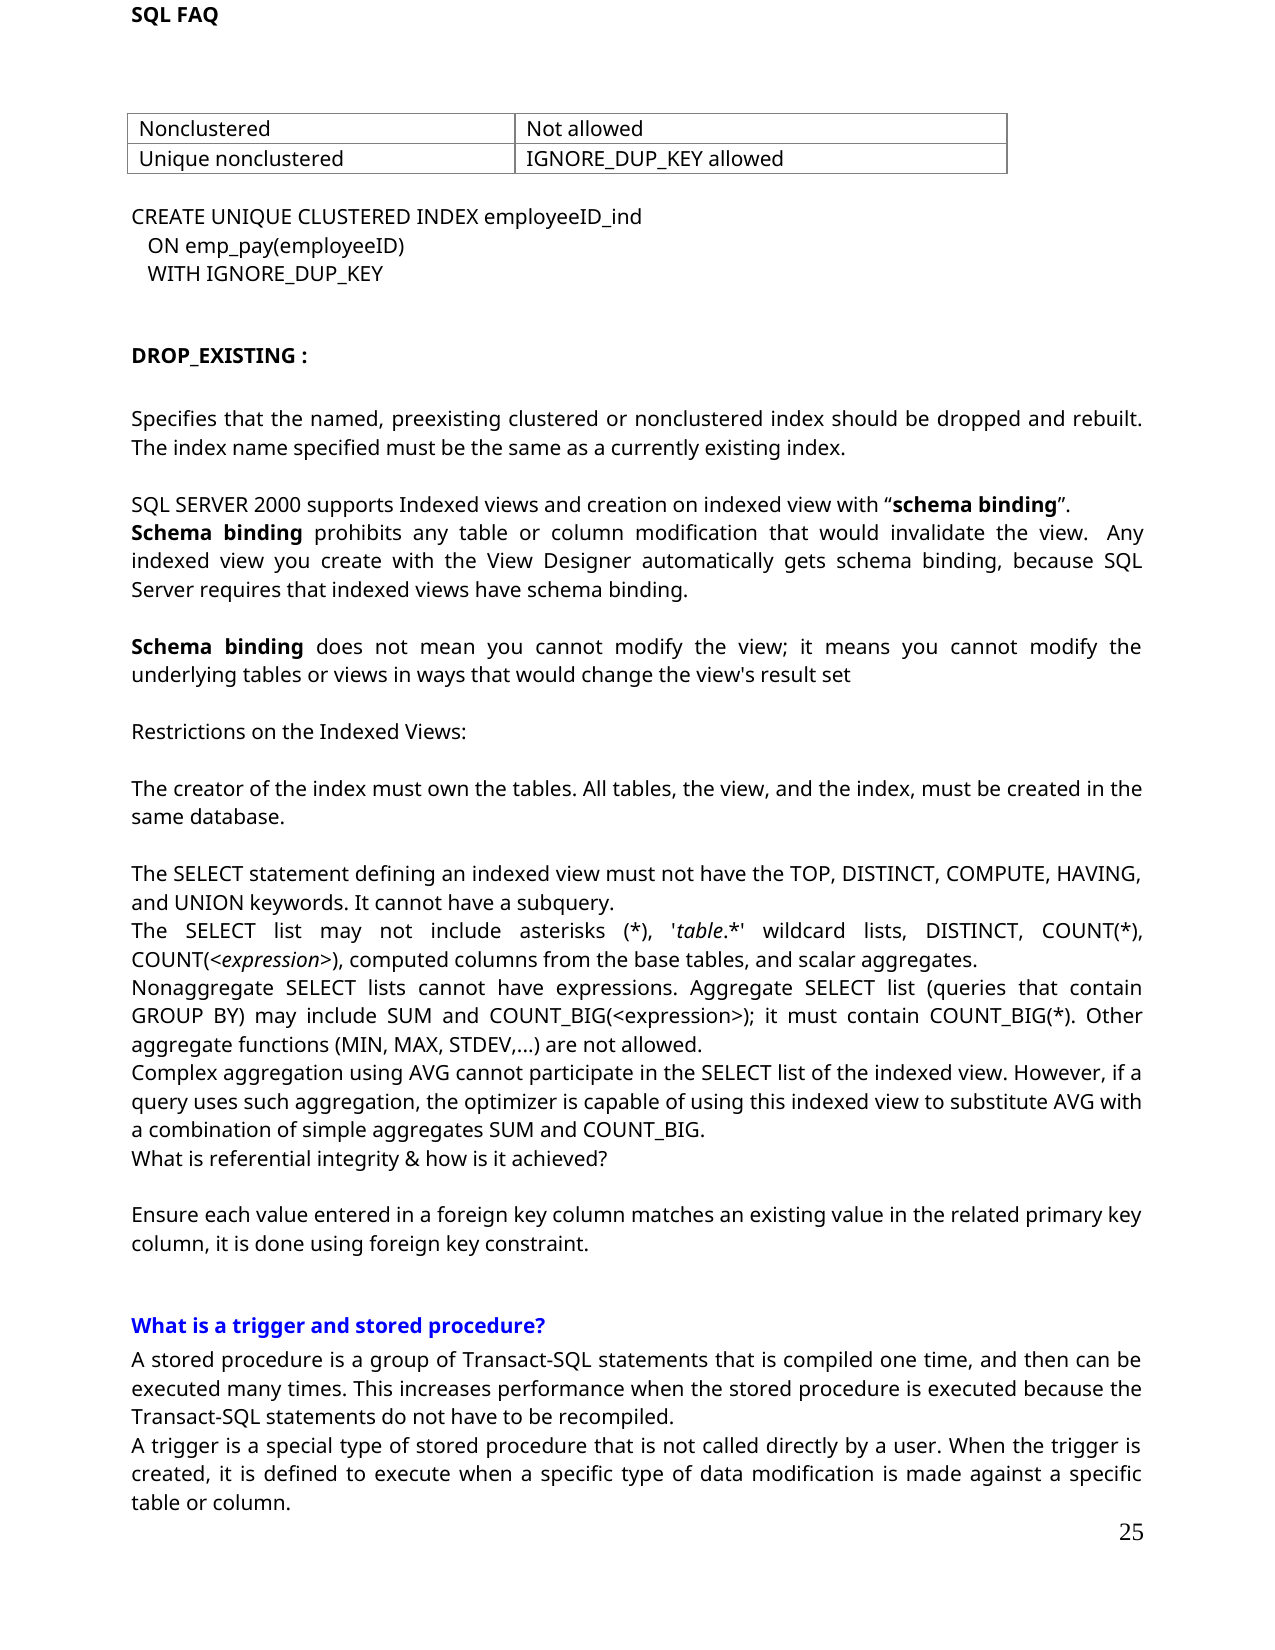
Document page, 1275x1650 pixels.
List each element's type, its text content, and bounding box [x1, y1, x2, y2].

table_cell Nonclustered [128, 114, 514, 142]
text The SELECT statement defining an indexed view must not have the TOP, DISTINCT, COMPUTE, HAVING, and UNION keywords. It cannot have a subquery. [131, 859, 1144, 916]
text Specifies that the named, preexisting clustered or nonclustered index should be dropped and rebuilt. The index name specified must be the same as a currently existing index. [131, 404, 1144, 461]
subtitle DROP_EXISTING : [131, 341, 1144, 370]
text A stored procedure is a group of Transact-SQL statements that is compiled one time, and then can be executed many times. This increases performance when the stored procedure is executed because the Transact-SQL statements do not have to be recompiled. [131, 1346, 1144, 1431]
text What is a trigger and stored procedure? [131, 1311, 1144, 1339]
text What is referential integrity & how is it achieved? [131, 1144, 1144, 1172]
text Nonaggregate SELECT lists cannot have expressions. Aggregate SELECT list (queries that contain GROUP BY) may include SUM and COUNT_BIG(<expression>); it must contain COUNT_BIG(*). Other aggregate functions (MIN, MAX, STDEV,...) are not allowed. [131, 973, 1144, 1058]
text Schema binding does not mean you cannot modify the view; it means you cannot modify the underlying tables or views in ways that would change the view's result set [131, 632, 1144, 689]
text Schema binding prohibits any table or column modification that would invalidate the view. Any indexed view you create with the View Designer automatically gets schema binding, because SQL Server requires that indexed views have schema binding. [131, 518, 1144, 603]
text The creator of the index must own the tables. All tables, the view, and the index, must be created in the same database. [131, 774, 1144, 831]
text WITH IGNORE_DUP_KEY [131, 259, 1144, 288]
table_cell Not allowed [516, 114, 1006, 142]
text CREATE UNIQUE CLUSTERED INDEX employeeID_ind [131, 202, 1144, 231]
table_cell Unique nonclustered [128, 144, 514, 172]
table_cell IGNORE_DUP_KEY allowed [516, 144, 1006, 172]
text Restrictions on the Indexed Views: [131, 717, 1144, 746]
text SQL SERVER 2000 supports Indexed views and creation on indexed view with “schema binding”. [131, 490, 1144, 518]
text A trigger is a special type of stored procedure that is not called directly by a user. When the trigger is created, it is defined to execute when a specific type of data modification is made against a specific table or column. [131, 1431, 1144, 1516]
text The SELECT list may not include asterisks (*), 'table.*' wildcard lists, DISTINCT, COUNT(*), COUNT(<expression>), computed columns from the base tables, and scalar aggregates. [131, 916, 1144, 973]
text Complex aggregation using AVG cannot participate in the SELECT list of the indexed view. However, if a query uses such aggregation, the optimizer is capable of using this indexed view to substitute AVG with a combination of simple aggregates SUM and COUNT_BIG. [131, 1058, 1144, 1144]
text ON emp_pay(employeeID) [131, 231, 1144, 259]
text Ensure each value entered in a foreign key column matches an existing value in the related primary key column, it is done using foreign key constraint. [131, 1201, 1144, 1257]
